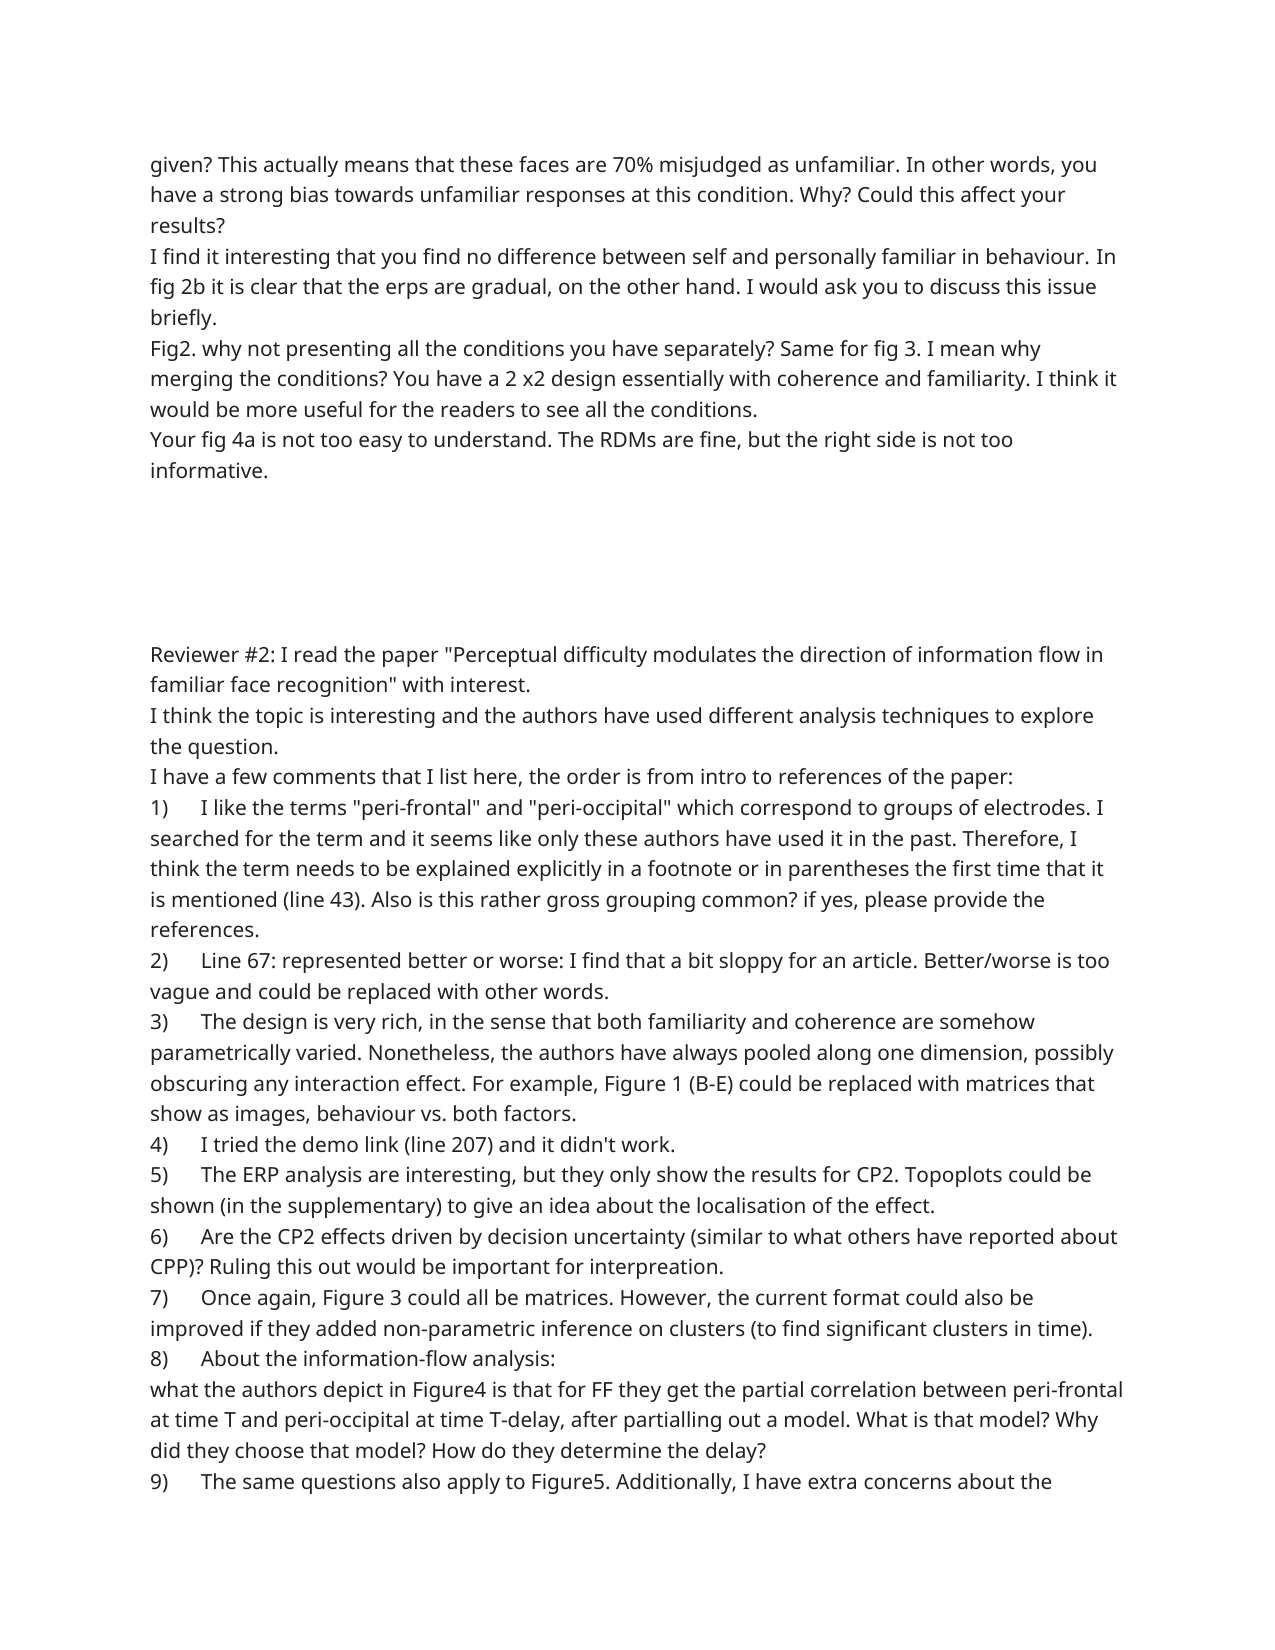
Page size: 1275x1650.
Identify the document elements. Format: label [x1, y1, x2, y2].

text [150, 150, 1125, 1495]
